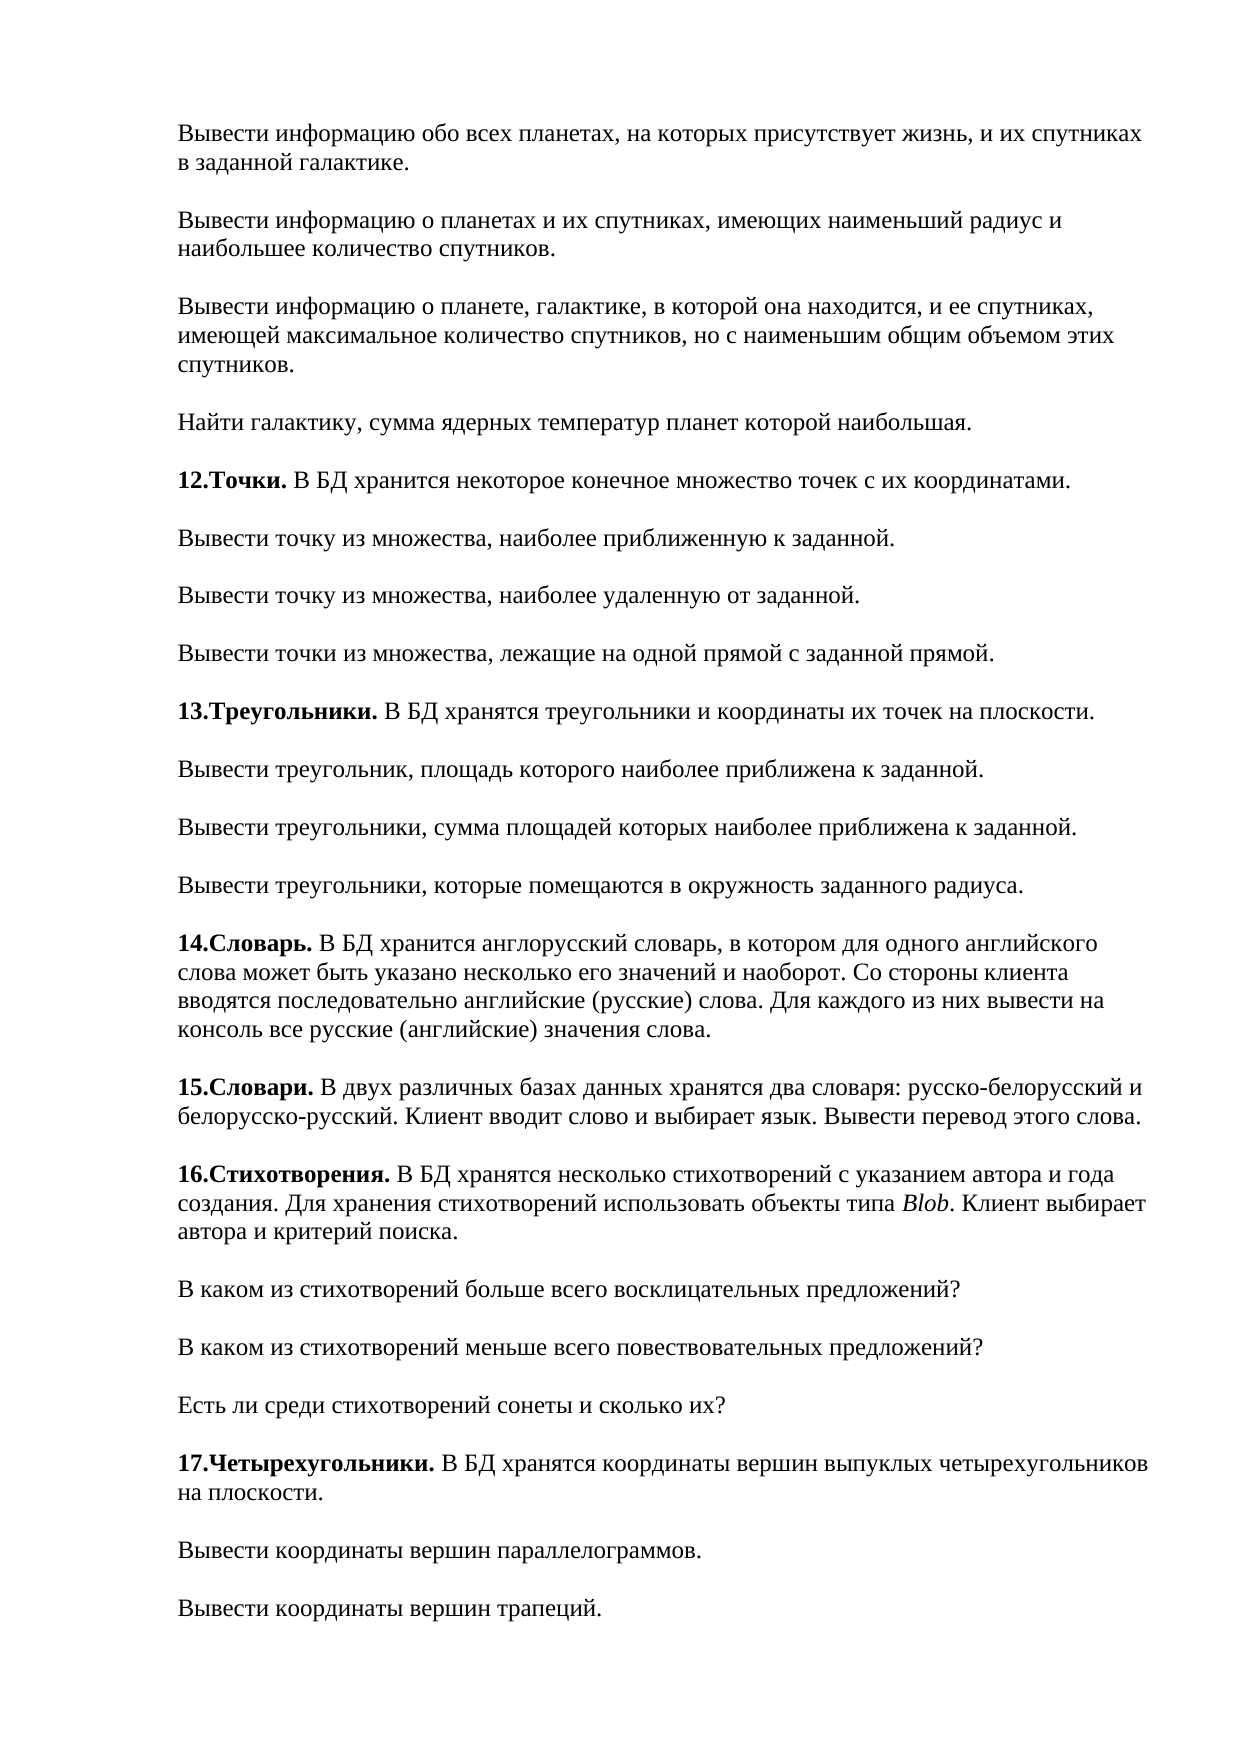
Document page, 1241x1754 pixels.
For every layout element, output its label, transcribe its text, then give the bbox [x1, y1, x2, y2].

text 16.Стихотворения. В БД хранятся несколько стихотворений с указанием автора и года создания. Для хранения стихотворений использовать объекты типа Blob. Клиент выбирает автора и критерий поиска. [177, 1159, 1152, 1245]
text 15.Словари. В двух различных базах данных хранятся два словаря: русско-белорусский и белорусско-русский. Клиент вводит слово и выбирает язык. Вывести перевод этого слова. [177, 1072, 1152, 1130]
text Вывести информацию о планете, галактике, в которой она находится, и ее спутниках, имеющей максимальное количество спутников, но с наименьшим общим объемом этих спутников. [177, 291, 1152, 378]
text Вывести информацию о планетах и их спутниках, имеющих наименьший радиус и наибольшее количество спутников. [177, 205, 1152, 262]
text В каком из стихотворений больше всего восклицательных предложений? [177, 1274, 1152, 1303]
text 14.Словарь. В БД хранится англорусский словарь, в котором для одного английского слова может быть указано несколько его значений и наоборот. Со стороны клиента вводятся последовательно английские (русские) слова. Для каждого из них вывести на консоль все русские (английские) значения слова. [177, 928, 1152, 1043]
text Вывести точку из множества, наиболее удаленную от заданной. [177, 581, 1152, 609]
text Вывести треугольники, сумма площадей которых наиболее приближена к заданной. [177, 812, 1152, 841]
text Вывести треугольник, площадь которого наиболее приближена к заданной. [177, 754, 1152, 783]
text Вывести точку из множества, наиболее приближенную к заданной. [177, 523, 1152, 551]
text В каком из стихотворений меньше всего повествовательных предложений? [177, 1332, 1152, 1361]
text Найти галактику, сумма ядерных температур планет которой наибольшая. [177, 407, 1152, 436]
text Вывести информацию обо всех планетах, на которых присутствует жизнь, и их спутниках в заданной галактике. [177, 118, 1152, 176]
text Вывести координаты вершин трапеций. [177, 1593, 1152, 1621]
text Вывести треугольники, которые помещаются в окружность заданного радиуса. [177, 870, 1152, 899]
text 13.Треугольники. В БД хранятся треугольники и координаты их точек на плоскости. [177, 696, 1152, 725]
text Есть ли среди стихотворений сонеты и сколько их? [177, 1390, 1152, 1419]
text 17.Четырехугольники. В БД хранятся координаты вершин выпуклых четырехугольников на плоскости. [177, 1448, 1152, 1506]
text Вывести координаты вершин параллелограммов. [177, 1535, 1152, 1563]
text Вывести точки из множества, лежащие на одной прямой с заданной прямой. [177, 638, 1152, 667]
text 12.Точки. В БД хранится некоторое конечное множество точек с их координатами. [177, 465, 1152, 493]
